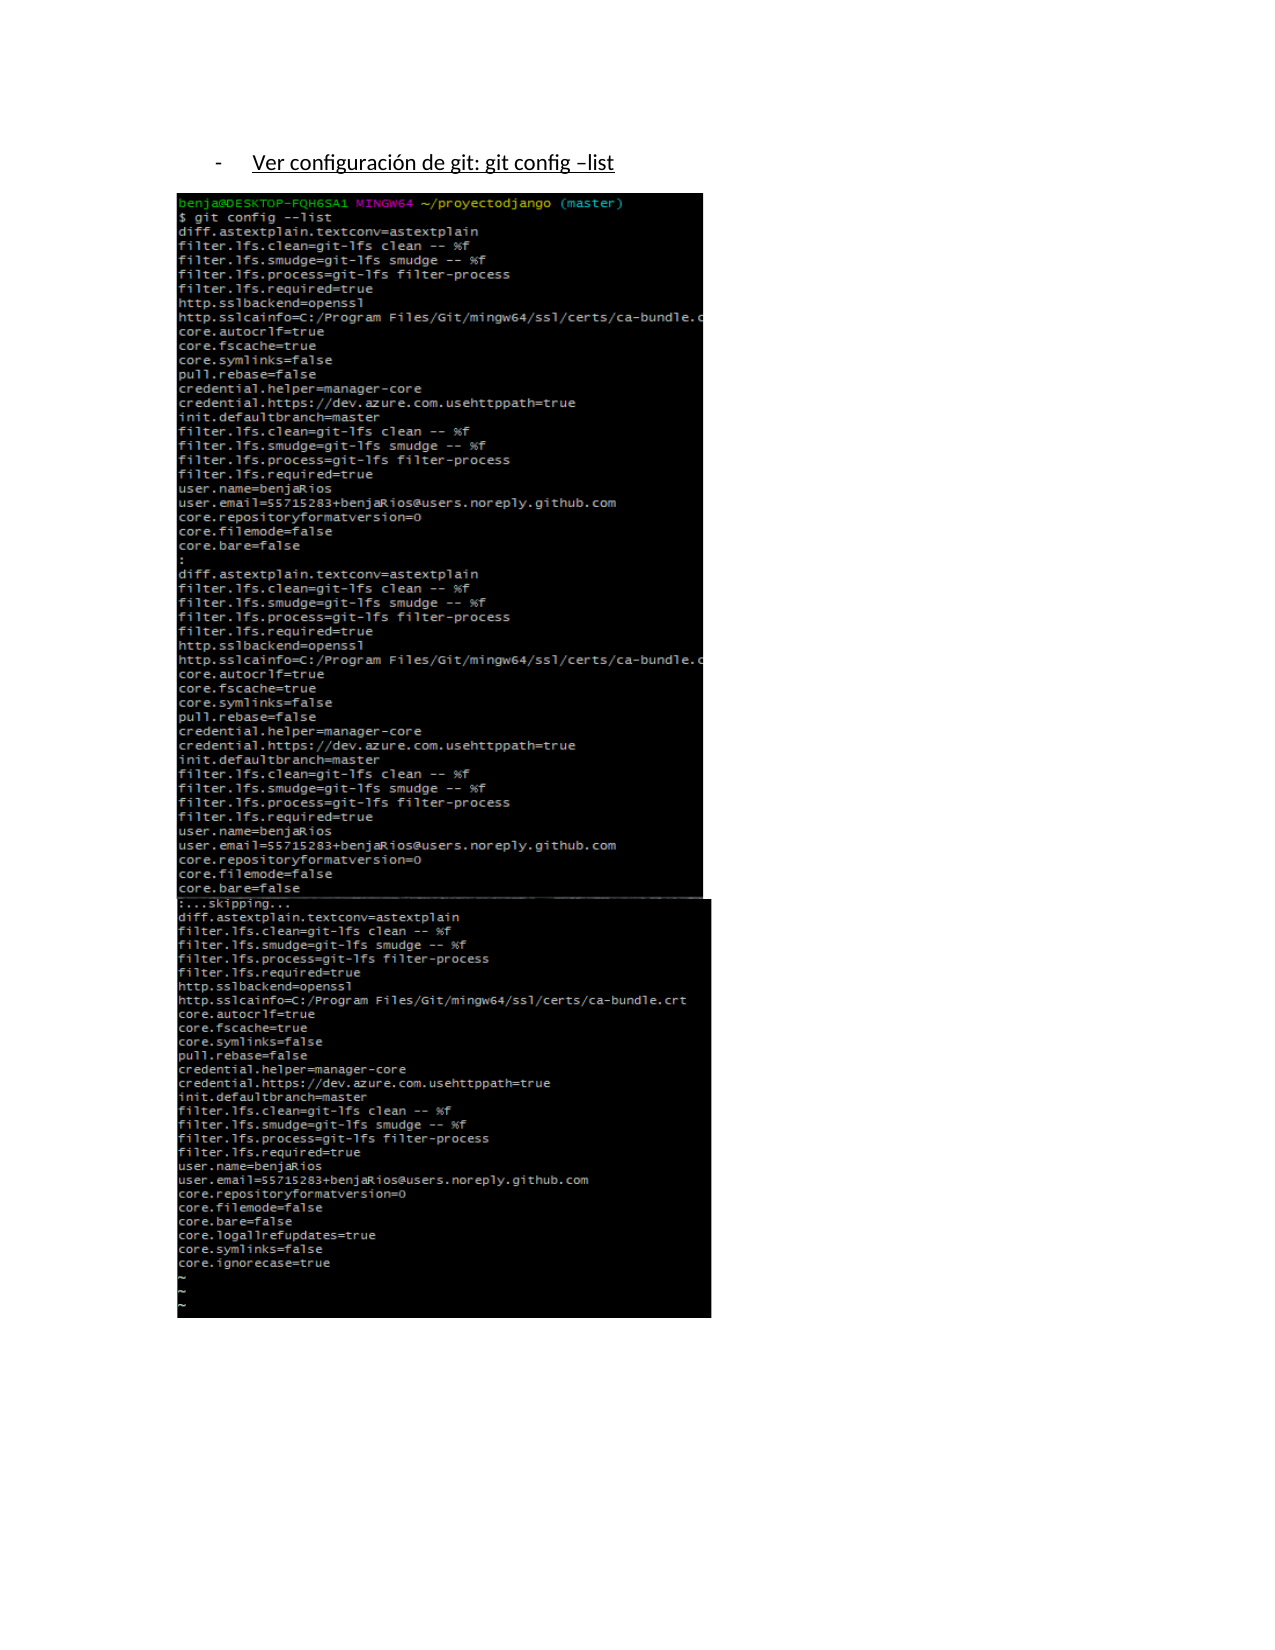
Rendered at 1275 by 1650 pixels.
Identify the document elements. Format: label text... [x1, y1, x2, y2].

list Ver configuración de git: git config –list [215, 148, 1098, 176]
picture [176, 193, 712, 1318]
